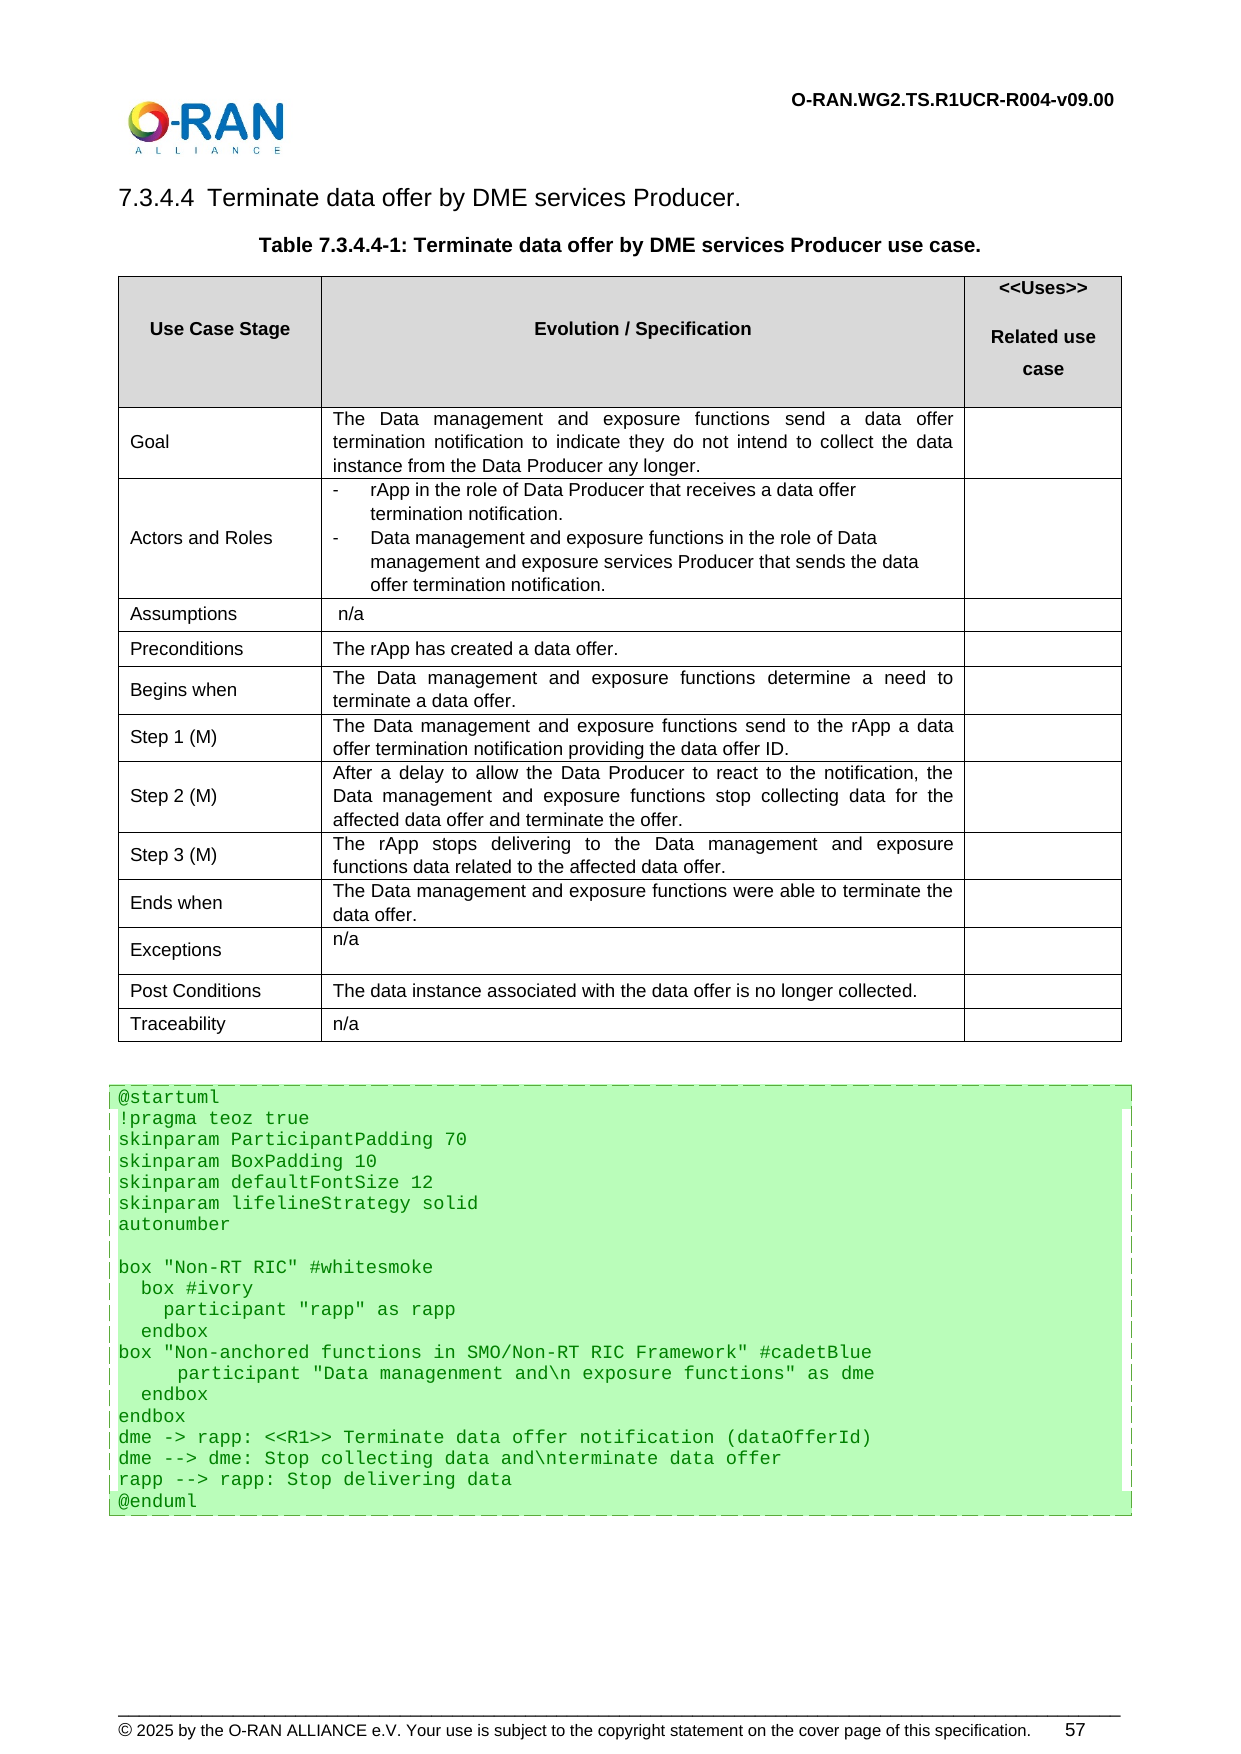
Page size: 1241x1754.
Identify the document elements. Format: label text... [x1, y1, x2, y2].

text endbox [118, 1406, 1122, 1428]
text box #ivory [118, 1279, 1122, 1300]
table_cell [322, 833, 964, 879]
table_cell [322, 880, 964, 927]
text autonumber [118, 1215, 1122, 1236]
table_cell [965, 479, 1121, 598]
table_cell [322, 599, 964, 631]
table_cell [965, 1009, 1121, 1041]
text endbox [118, 1321, 1122, 1343]
text @enduml [109, 1488, 1132, 1516]
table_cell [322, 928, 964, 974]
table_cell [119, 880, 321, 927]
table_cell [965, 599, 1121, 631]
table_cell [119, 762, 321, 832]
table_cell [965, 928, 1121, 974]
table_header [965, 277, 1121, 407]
text participant "rapp" as rapp [118, 1300, 1122, 1321]
text rapp --> rapp: Stop delivering data [118, 1470, 1122, 1488]
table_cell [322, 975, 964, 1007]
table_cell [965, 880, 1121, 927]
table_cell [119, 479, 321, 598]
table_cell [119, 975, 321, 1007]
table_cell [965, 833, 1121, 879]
text skinparam defaultFontSize 12 [118, 1173, 1122, 1194]
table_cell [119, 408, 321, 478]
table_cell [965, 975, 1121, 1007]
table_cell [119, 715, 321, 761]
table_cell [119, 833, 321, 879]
text skinparam BoxPadding 10 [118, 1151, 1122, 1173]
text box "Non-RT RIC" #whitesmoke [118, 1258, 1122, 1279]
text participant "Data managenment and\n exposure functions" as dme [118, 1364, 1122, 1385]
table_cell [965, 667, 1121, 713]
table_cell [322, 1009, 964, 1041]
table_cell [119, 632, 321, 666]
text box "Non-anchored functions in SMO/Non-RT RIC Framework" #cadetBlue [118, 1343, 1122, 1364]
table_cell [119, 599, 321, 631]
text skinparam lifelineStrategy solid [118, 1194, 1122, 1215]
text @startuml [109, 1084, 1132, 1109]
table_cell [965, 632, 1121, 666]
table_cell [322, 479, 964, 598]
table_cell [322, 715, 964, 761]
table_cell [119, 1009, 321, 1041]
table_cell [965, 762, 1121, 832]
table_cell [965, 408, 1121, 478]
text skinparam ParticipantPadding 70 [118, 1130, 1122, 1151]
text !pragma teoz true [118, 1109, 1122, 1130]
text Table 7.3.4.4-1: Terminate data offer by DME services Producer use case. [118, 233, 1122, 257]
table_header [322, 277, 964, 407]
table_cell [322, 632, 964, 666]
text dme --> dme: Stop collecting data and\nterminate data offer [118, 1449, 1122, 1470]
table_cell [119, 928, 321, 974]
text endbox [118, 1385, 1122, 1406]
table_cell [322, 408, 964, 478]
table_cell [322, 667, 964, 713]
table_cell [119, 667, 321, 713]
subtitle 7.3.4.4 Terminate data offer by DME services Producer. [118, 183, 1122, 212]
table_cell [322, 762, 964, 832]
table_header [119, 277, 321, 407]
text dme -> rapp: <<R1>> Terminate data offer notification (dataOfferId) [118, 1428, 1122, 1449]
picture [118, 88, 297, 165]
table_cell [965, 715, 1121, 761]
